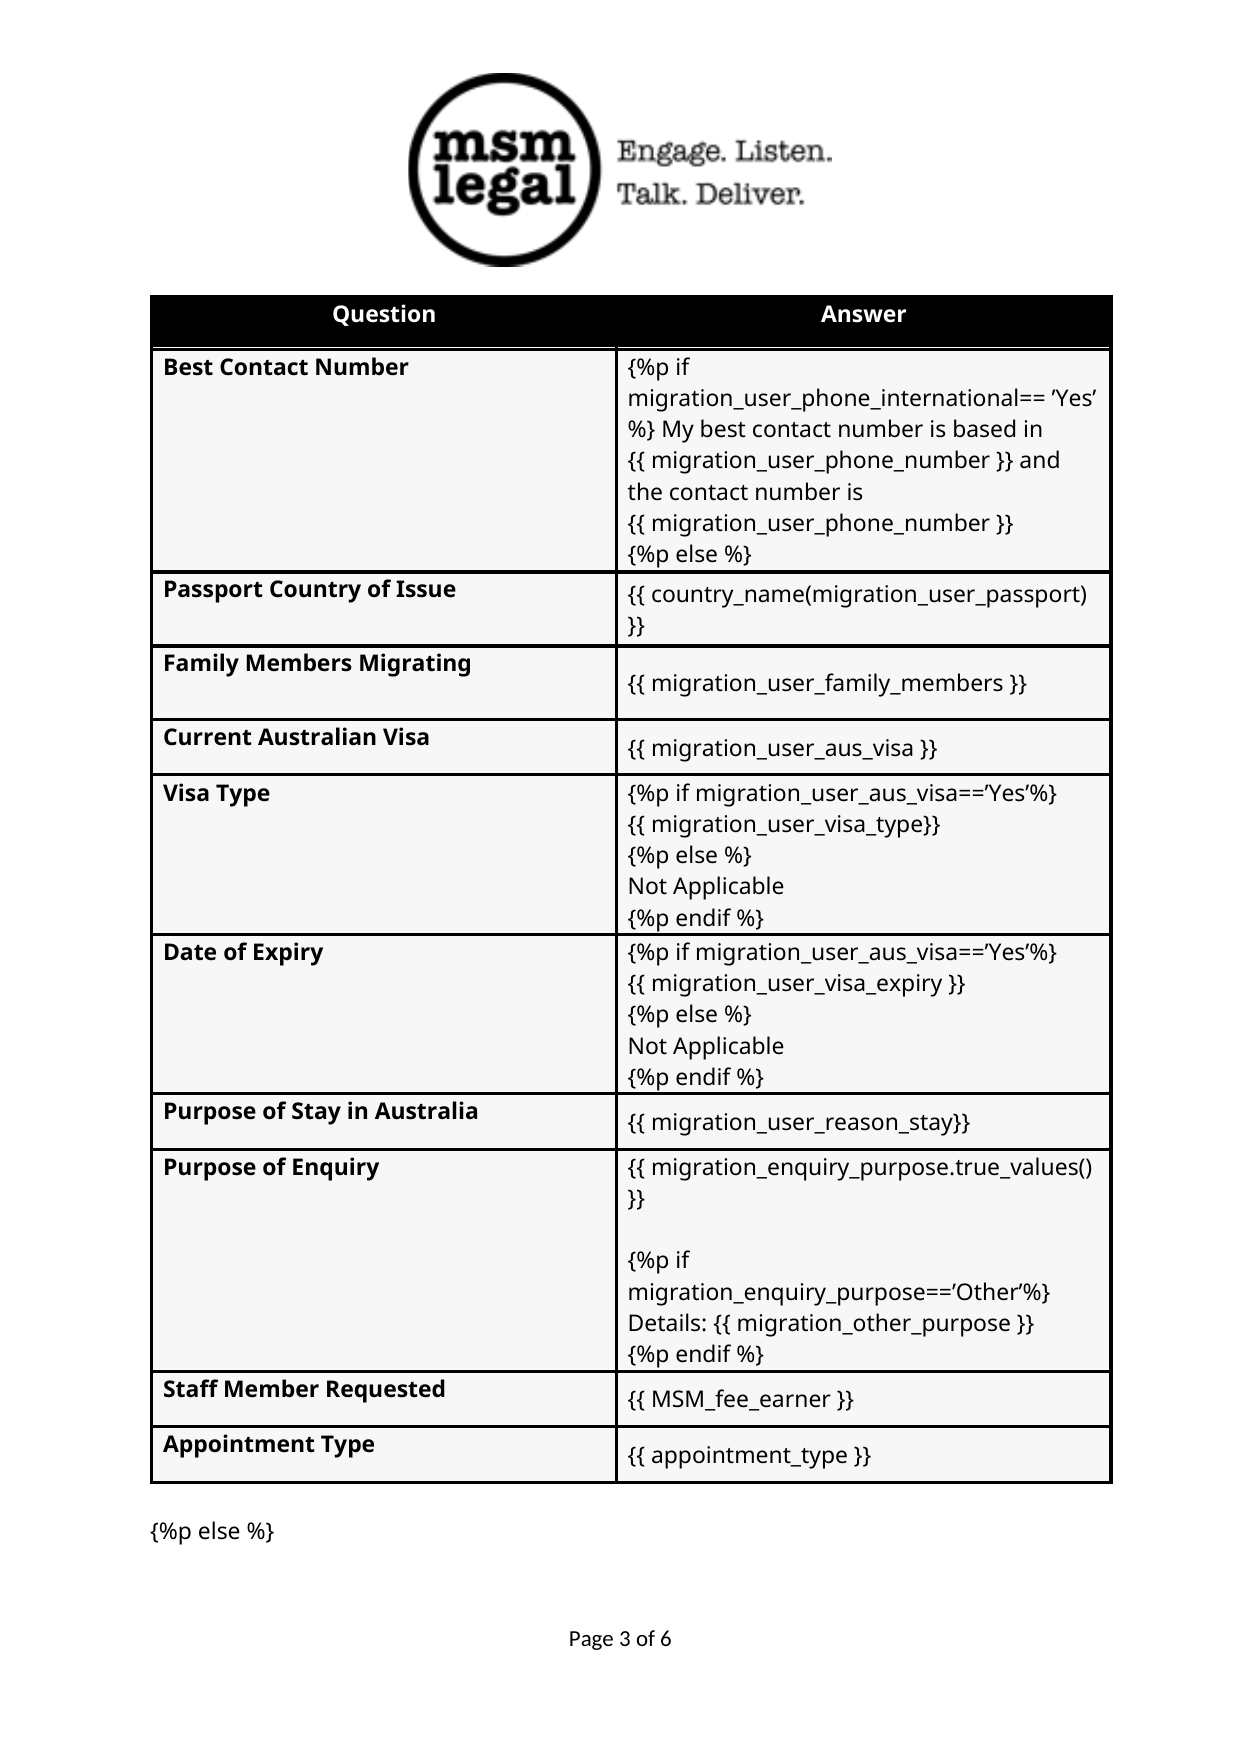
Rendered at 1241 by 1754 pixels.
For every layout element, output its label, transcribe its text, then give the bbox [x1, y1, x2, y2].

table_cell {%p if migration_user_aus_visa==’Yes’%} {{ migration_user_visa_type}} {%p else %} Not Applicable {%p endif %} [618, 776, 1109, 933]
table_cell {{ migration_user_aus_visa }} [618, 721, 1109, 773]
table_cell Purpose of Stay in Australia [153, 1095, 615, 1148]
table_cell Purpose of Enquiry [153, 1151, 615, 1369]
table_cell Date of Expiry [153, 936, 615, 1092]
table_cell {%p if migration_user_aus_visa==’Yes’%} {{ migration_user_visa_expiry }} {%p else %} Not Applicable {%p endif %} [618, 936, 1109, 1092]
table_cell Best Contact Number [153, 351, 615, 570]
table_cell {%p if migration_user_phone_international== ’Yes’ %} My best contact number is based in {{ migration_user_phone_number }} and the contact number is {{ migration_user_phone_number }} {%p else %} {{ migration_user_phone_number }} {%p endif %} [618, 351, 1109, 570]
table_header Answer [618, 298, 1109, 347]
table_cell Passport Country of Issue [153, 574, 615, 644]
table_cell Current Australian Visa [153, 721, 615, 773]
table_cell Appointment Type [153, 1428, 615, 1481]
table_cell {{ country_name(migration_user_passport) }} [618, 574, 1109, 644]
picture [408, 73, 832, 267]
table_cell Visa Type [153, 776, 615, 933]
table_cell {{ migration_user_reason_stay}} [618, 1095, 1109, 1148]
table_cell Family Members Migrating [153, 648, 615, 718]
text {%p else %} [150, 1515, 1090, 1546]
table_cell {{ appointment_type }} [618, 1428, 1109, 1481]
table_cell {{ migration_enquiry_purpose.true_values() }} {%p if migration_enquiry_purpose==’Other’%} Details: {{ migration_other_purpose }} {%p endif %} [618, 1151, 1109, 1369]
table_header Question [153, 298, 615, 347]
table_cell {{ migration_user_family_members }} [618, 648, 1109, 718]
table_cell Staff Member Requested [153, 1373, 615, 1425]
table_cell {{ MSM_fee_earner }} [618, 1373, 1109, 1425]
